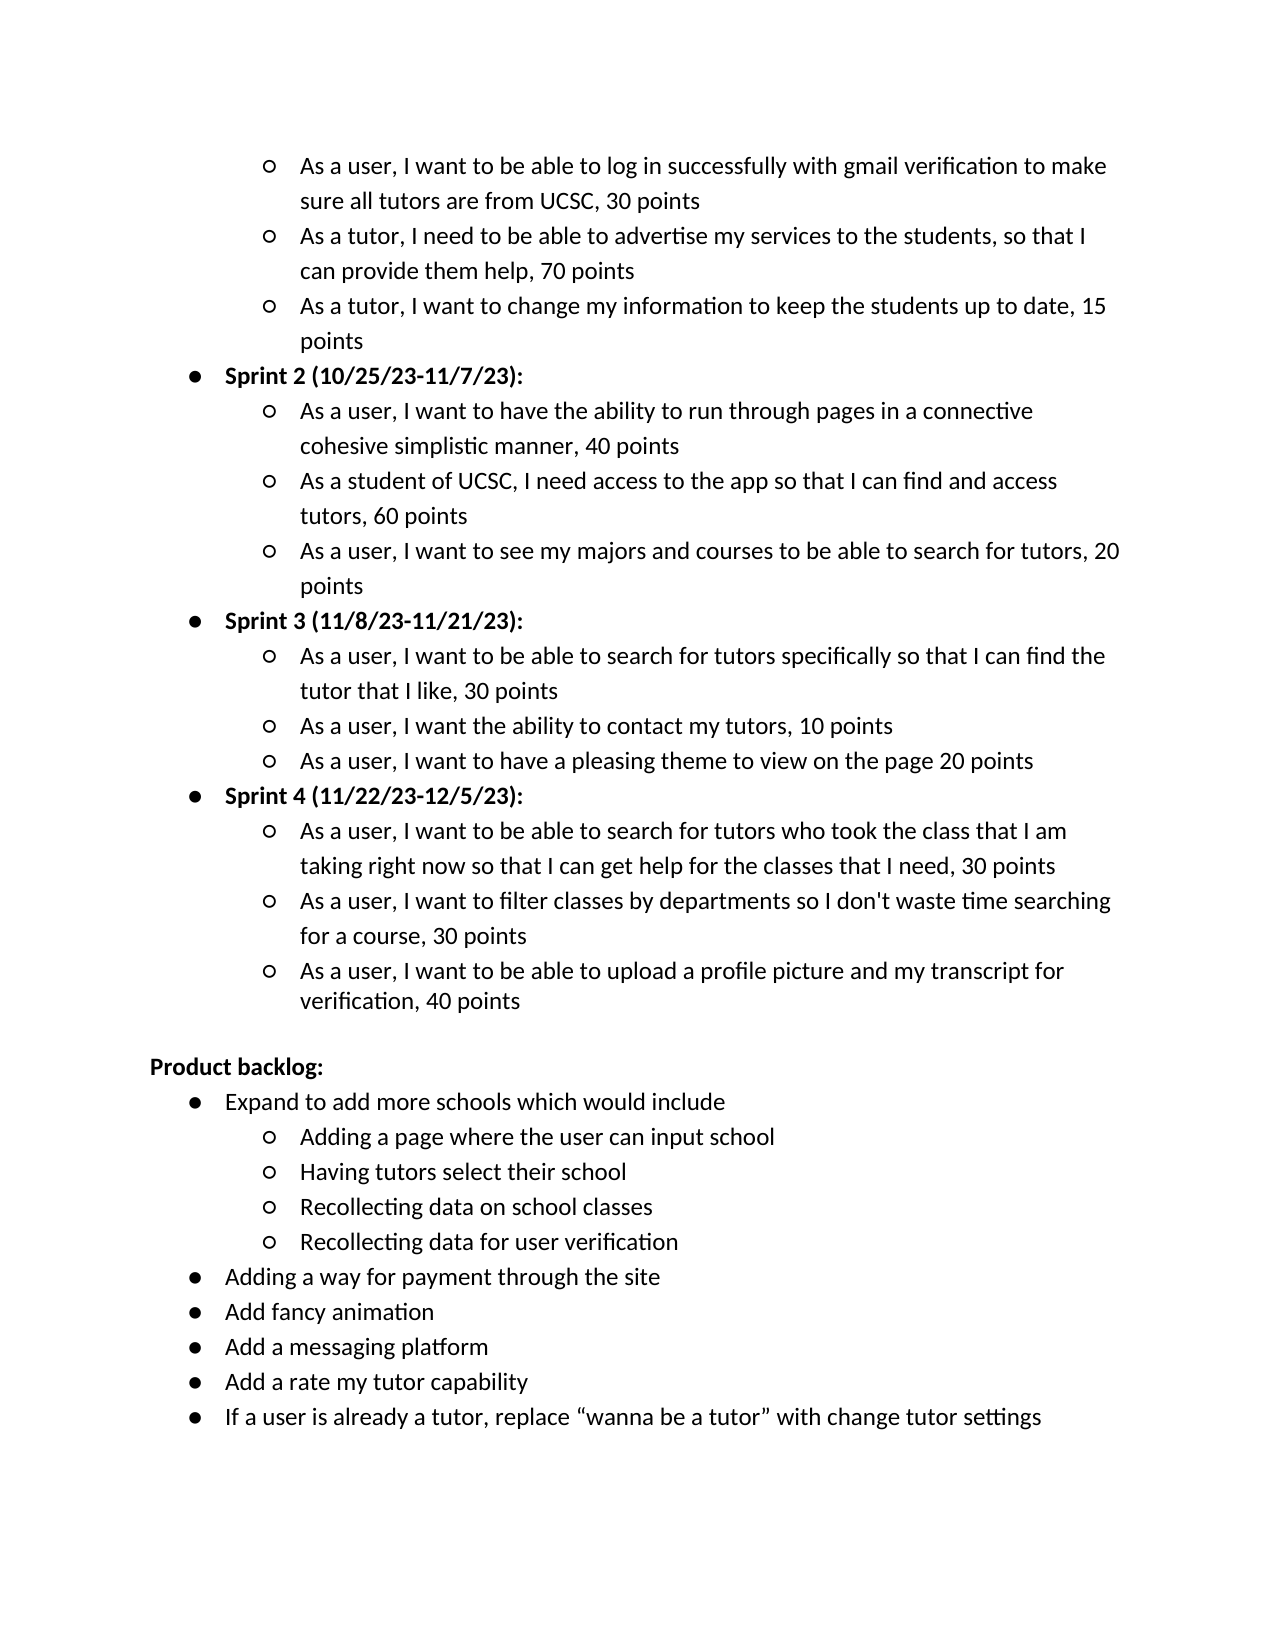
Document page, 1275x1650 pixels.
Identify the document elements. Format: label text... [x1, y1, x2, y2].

list Adding a way for payment through the site [187, 1261, 1125, 1292]
list Add fancy animation [187, 1296, 1125, 1327]
list Add a rate my tutor capability [187, 1366, 1125, 1397]
list As a tutor, I need to be able to advertise my services to the students, so that I can provide them help, 70 points [262, 220, 1125, 286]
list As a tutor, I want to change my information to keep the students up to date, 15 points [262, 290, 1125, 356]
list As a user, I want to see my majors and courses to be able to search for tutors, 20 points [262, 535, 1125, 601]
list As a student of UCSC, I need access to the app so that I can find and access tutors, 60 points [262, 465, 1125, 531]
list Expand to add more schools which would include [187, 1086, 1125, 1117]
list As a user, I want to have the ability to run through pages in a connective cohesive simplistic manner, 40 points [262, 395, 1125, 461]
list As a user, I want to be able to search for tutors who took the class that I am taking right now so that I can get help for the classes that I need, 30 points [262, 815, 1125, 881]
list As a user, I want the ability to contact my tutors, 10 points [262, 710, 1125, 741]
text Product backlog: [150, 1051, 1125, 1082]
list Sprint 2 (10/25/23-11/7/23): [187, 360, 1125, 391]
list As a user, I want to be able to search for tutors specifically so that I can find the tutor that I like, 30 points [262, 640, 1125, 706]
list If a user is already a tutor, replace “wanna be a tutor” with change tutor settings [187, 1401, 1125, 1432]
list As a user, I want to be able to log in successfully with gmail verification to make sure all tutors are from UCSC, 30 points [262, 150, 1125, 216]
list As a user, I want to filter classes by departments so I don't waste time searching for a course, 30 points [262, 885, 1125, 951]
list As a user, I want to be able to upload a profile picture and my transcript for verification, 40 points [262, 955, 1100, 1016]
list Recollecting data on school classes [262, 1191, 1125, 1222]
list As a user, I want to have a pleasing theme to view on the page 20 points [262, 745, 1125, 776]
list Sprint 4 (11/22/23-12/5/23): [187, 780, 1125, 811]
list Having tutors select their school [262, 1156, 1125, 1187]
list Adding a page where the user can input school [262, 1121, 1125, 1152]
list Recollecting data for user verification [262, 1226, 1125, 1257]
list Sprint 3 (11/8/23-11/21/23): [187, 605, 1125, 636]
list Add a messaging platform [187, 1331, 1125, 1362]
